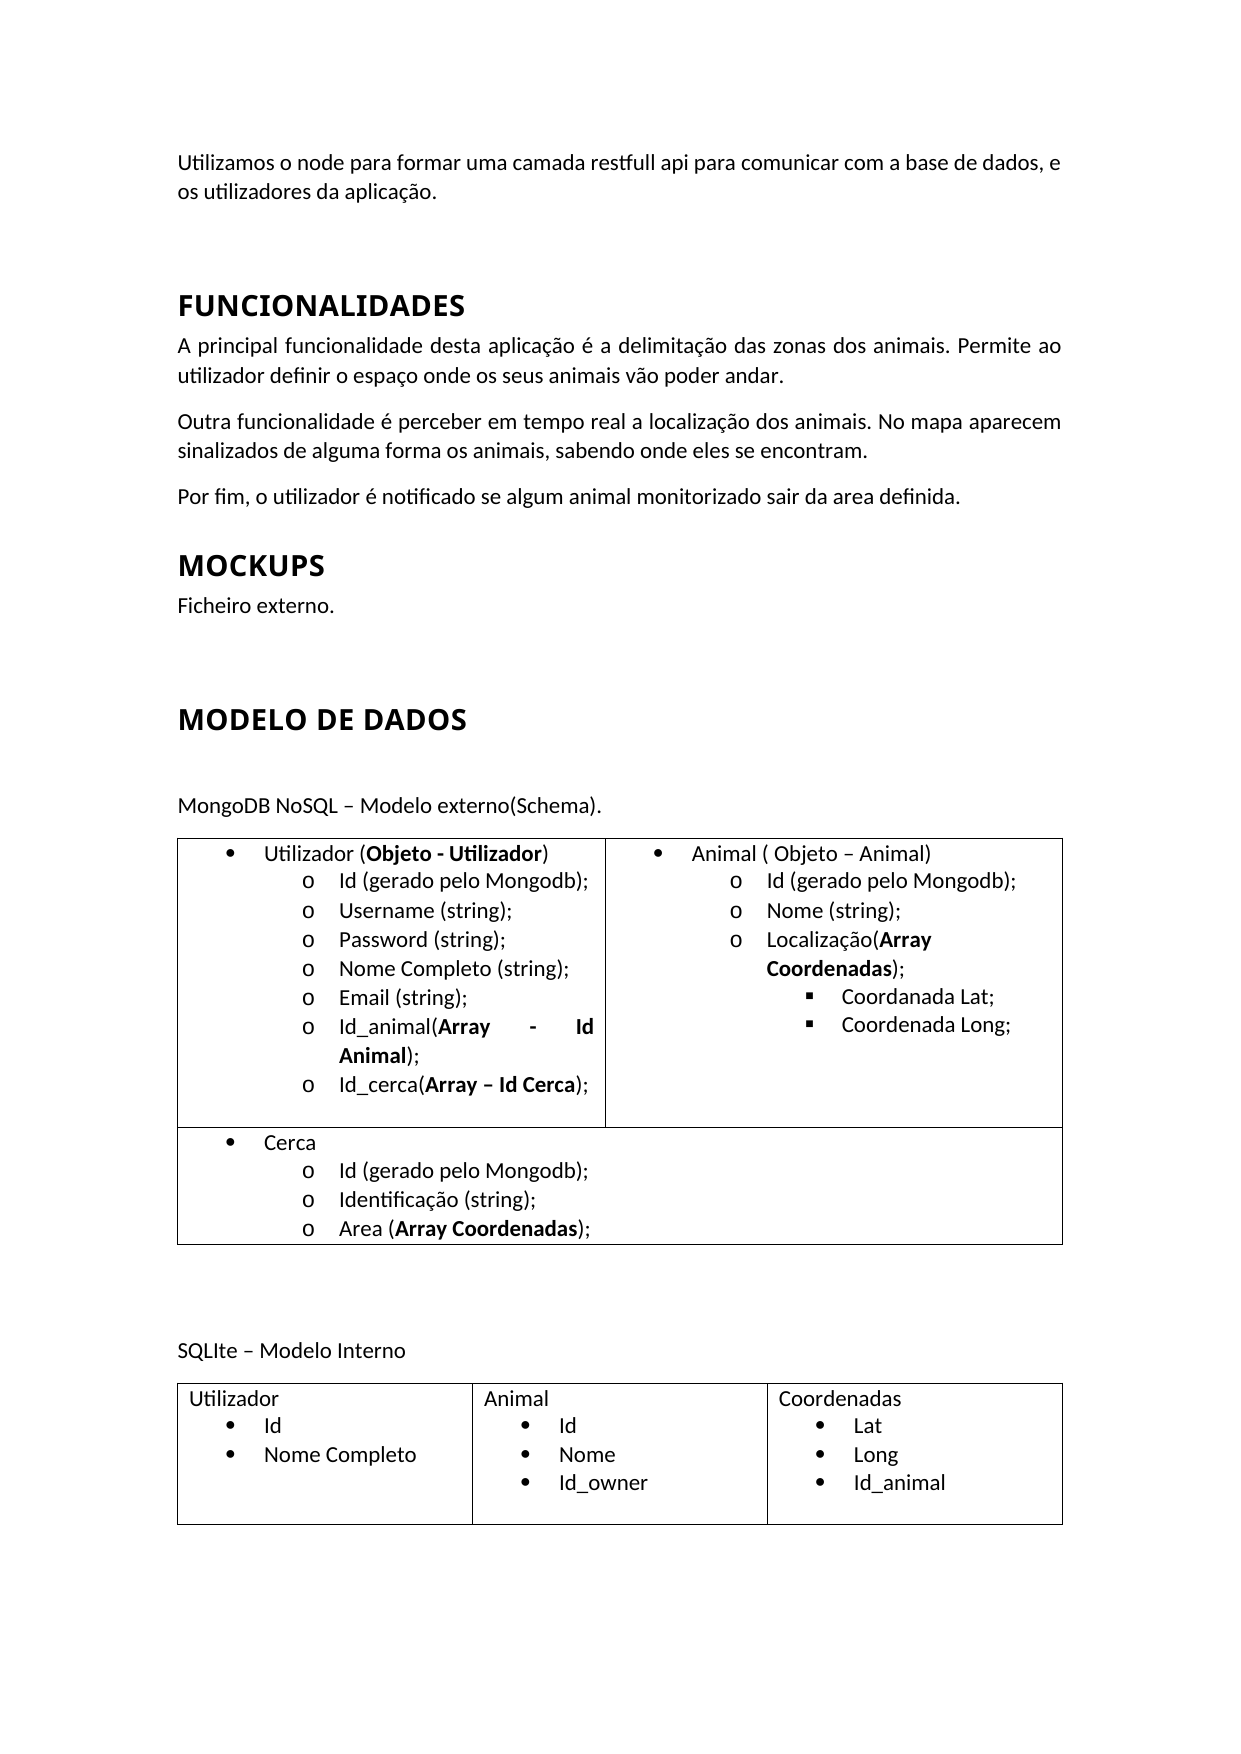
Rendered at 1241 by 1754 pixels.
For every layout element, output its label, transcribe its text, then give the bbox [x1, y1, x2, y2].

text SQLIte – Modelo Interno [177, 1337, 1063, 1364]
table_header Utilizador (Objeto - Utilizador) Id (gerado pelo Mongodb); Username (string); Password (string); Nome Completo (string); Email (string); Id_animal(Array - Id Animal); Id_cerca(Array – Id Cerca); [178, 839, 605, 1127]
text MongoDB NoSQL – Modelo externo(Schema). [177, 792, 1063, 819]
text Por fim, o utilizador é notificado se algum animal monitorizado sair da area definida. [177, 482, 1063, 510]
text Ficheiro externo. [177, 591, 1063, 619]
subtitle funcionalidades [177, 286, 1063, 325]
subtitle mockups [177, 545, 1063, 585]
subtitle Modelo de dados [177, 700, 1063, 739]
text A principal funcionalidade desta aplicação é a delimitação das zonas dos animais. Permite ao utilizador definir o espaço onde os seus animais vão poder andar. [177, 332, 1063, 389]
text Utilizamos o node para formar uma camada restfull api para comunicar com a base de dados, e os utilizadores da aplicação. [177, 148, 1063, 205]
table_header Utilizador Id Nome Completo [178, 1384, 472, 1524]
table_cell Cerca Id (gerado pelo Mongodb); Identificação (string); Area (Array Coordenadas); [178, 1128, 1062, 1243]
table_header Animal Id Nome Id_owner [473, 1384, 767, 1524]
text Outra funcionalidade é perceber em tempo real a localização dos animais. No mapa aparecem sinalizados de alguma forma os animais, sabendo onde eles se encontram. [177, 407, 1063, 464]
table_header Animal ( Objeto – Animal) Id (gerado pelo Mongodb); Nome (string); Localização(Array Coordenadas); Coordanada Lat; Coordenada Long; [606, 839, 1062, 1127]
table_header Coordenadas Lat Long Id_animal [768, 1384, 1062, 1524]
